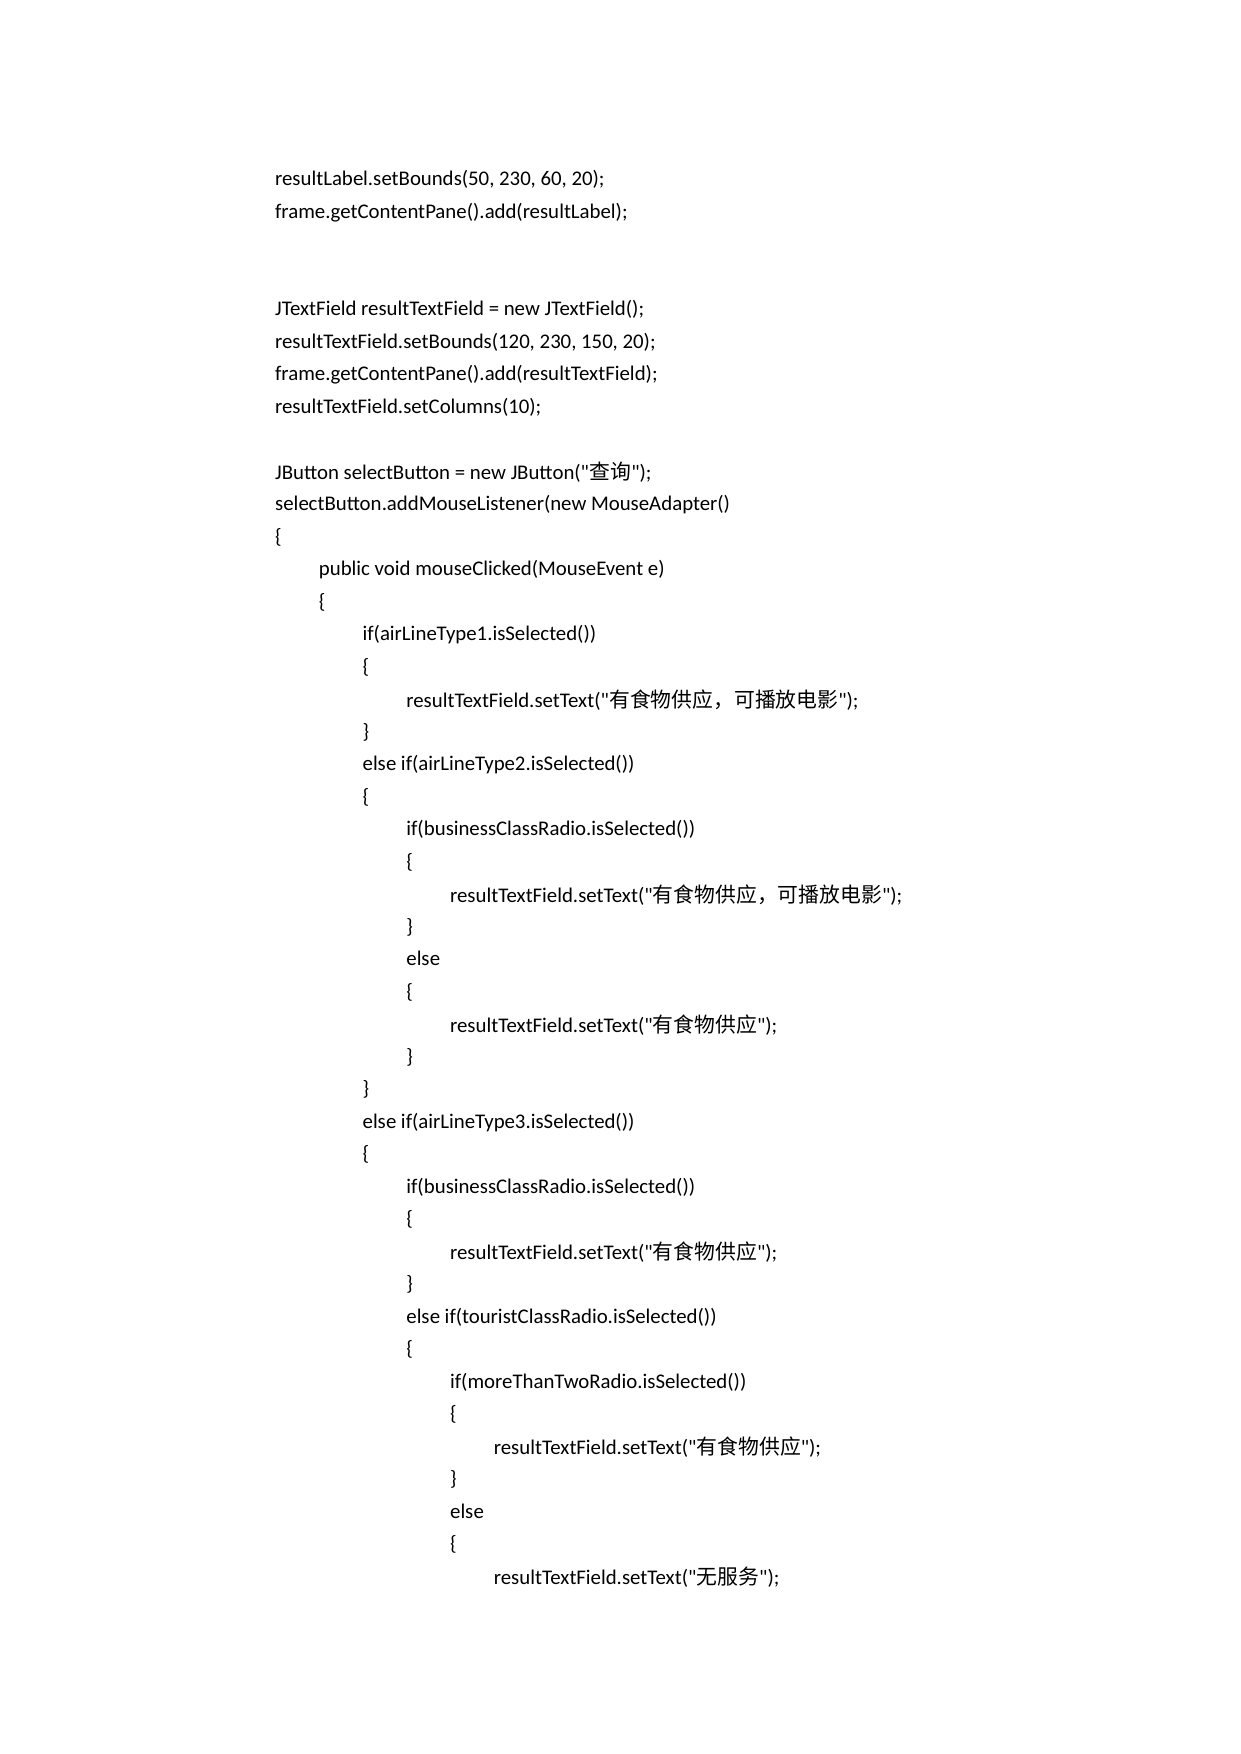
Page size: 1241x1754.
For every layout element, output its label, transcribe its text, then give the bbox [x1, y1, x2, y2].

text resultTextField.setText("有食物供应"); [187, 1234, 1053, 1267]
text { [187, 1332, 1053, 1364]
text } [187, 1462, 1053, 1494]
text else if(touristClassRadio.isSelected()) [187, 1299, 1053, 1332]
text resultTextField.setText("有食物供应"); [187, 1007, 1053, 1039]
text resultTextField.setText("有食物供应，可播放电影"); [187, 682, 1053, 714]
text resultTextField.setBounds(120, 230, 150, 20); [187, 324, 1053, 357]
text { [187, 584, 1053, 617]
text { [187, 519, 1053, 552]
text if(airLineType1.isSelected()) [187, 617, 1053, 649]
text else if(airLineType2.isSelected()) [187, 747, 1053, 779]
text { [187, 1527, 1053, 1559]
text else [187, 942, 1053, 974]
text frame.getContentPane().add(resultLabel); [187, 194, 1053, 227]
text else [187, 1494, 1053, 1527]
text } [187, 1267, 1053, 1299]
text } [187, 714, 1053, 747]
text { [187, 974, 1053, 1007]
text } [187, 909, 1053, 942]
text } [187, 1039, 1053, 1072]
text resultTextField.setColumns(10); [187, 389, 1053, 422]
text { [187, 1137, 1053, 1169]
text { [187, 649, 1053, 682]
text { [187, 1202, 1053, 1234]
text if(businessClassRadio.isSelected()) [187, 1169, 1053, 1202]
text if(businessClassRadio.isSelected()) [187, 812, 1053, 844]
text if(moreThanTwoRadio.isSelected()) [187, 1364, 1053, 1397]
text resultTextField.setText("有食物供应，可播放电影"); [187, 877, 1053, 909]
text { [187, 844, 1053, 877]
text else if(airLineType3.isSelected()) [187, 1104, 1053, 1137]
text { [187, 779, 1053, 812]
text selectButton.addMouseListener(new MouseAdapter() [187, 487, 1053, 519]
text } [187, 1072, 1053, 1104]
text { [187, 1397, 1053, 1429]
text JTextField resultTextField = new JTextField(); [187, 292, 1053, 324]
text resultLabel.setBounds(50, 230, 60, 20); [187, 162, 1053, 194]
text JButton selectButton = new JButton("查询"); [187, 454, 1053, 487]
text resultTextField.setText("无服务"); [187, 1559, 1053, 1592]
text resultTextField.setText("有食物供应"); [187, 1429, 1053, 1462]
text public void mouseClicked(MouseEvent e) [187, 552, 1053, 584]
text frame.getContentPane().add(resultTextField); [187, 357, 1053, 389]
